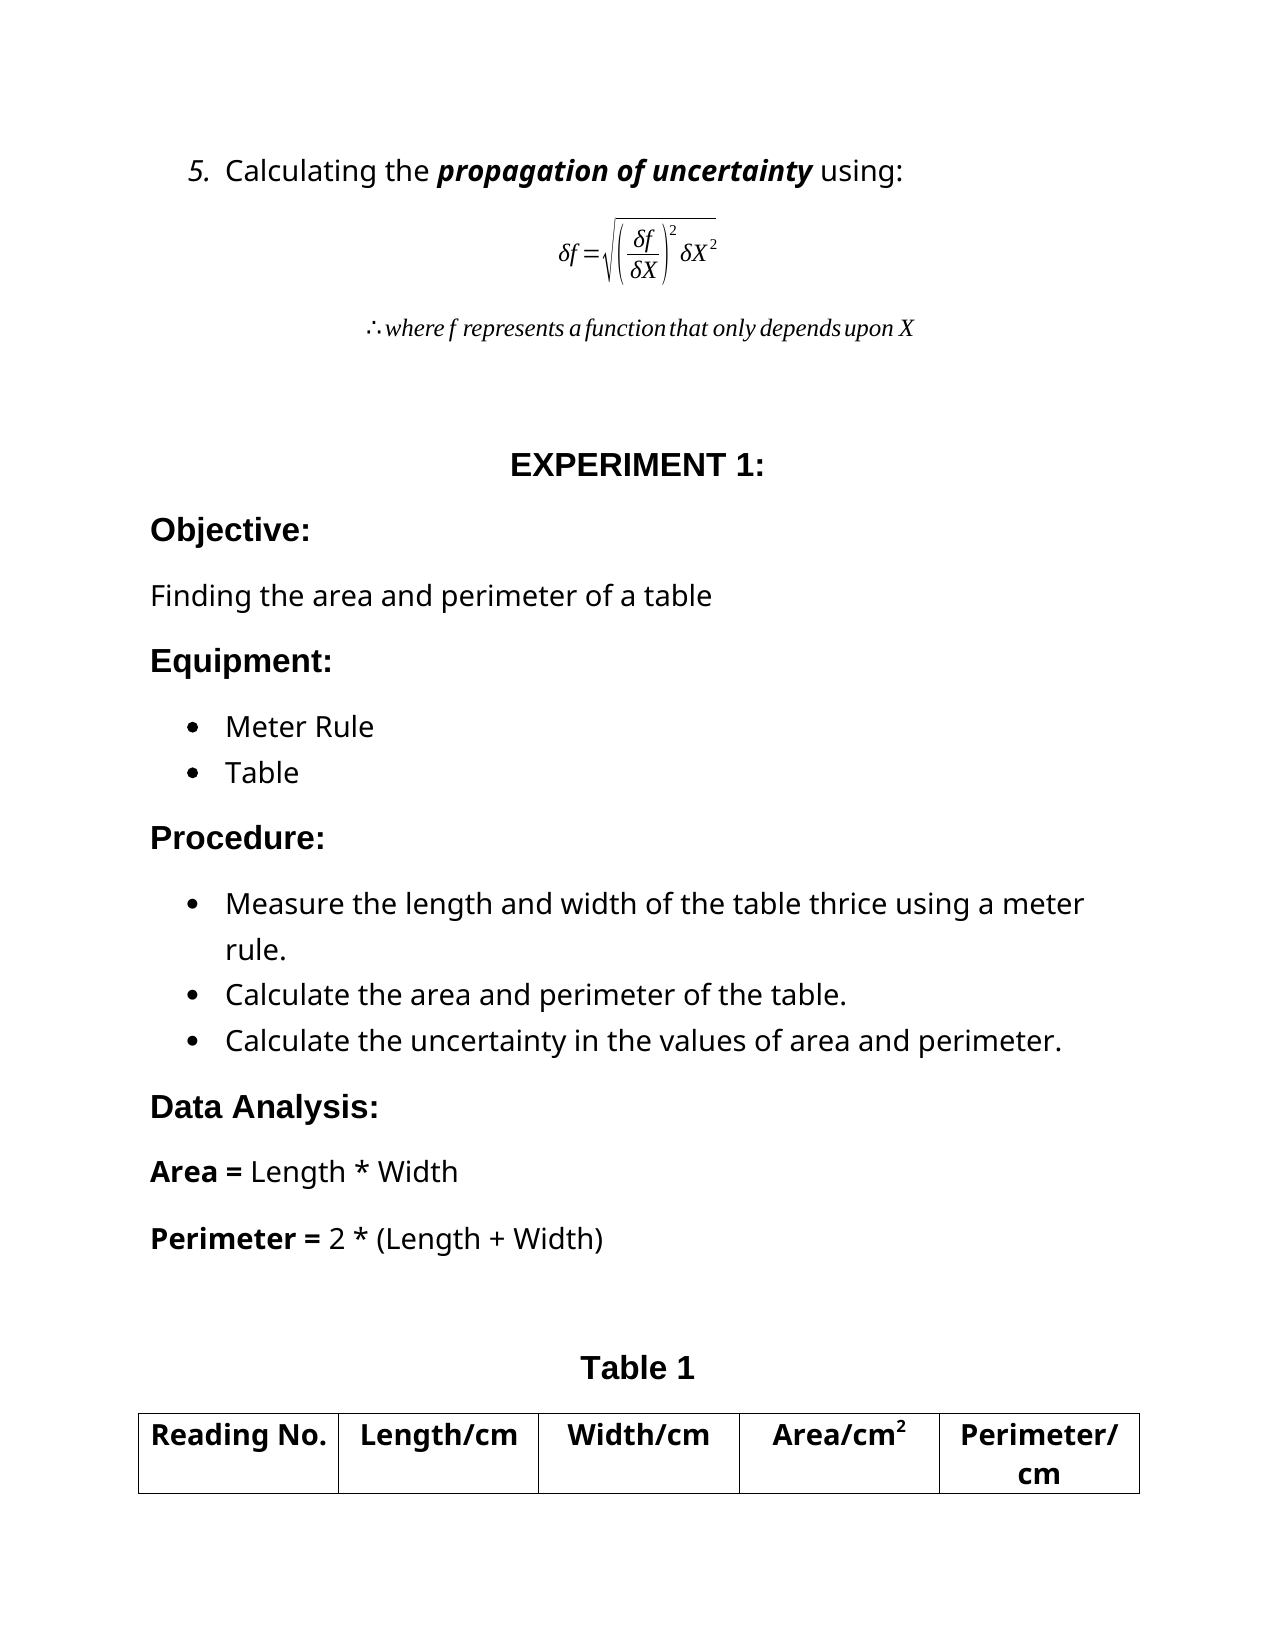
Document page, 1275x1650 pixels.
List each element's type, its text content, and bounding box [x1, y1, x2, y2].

list Meter Rule [187, 706, 1125, 746]
table_header Area/cm2 [740, 1414, 939, 1493]
text Area = Length * Width [150, 1152, 1125, 1191]
table_header Perimeter/cm [940, 1414, 1139, 1493]
text EXPERIMENT 1: [150, 445, 1125, 483]
text Table 1 [150, 1348, 1125, 1386]
table_header Reading No. [139, 1414, 338, 1493]
text Procedure: [150, 818, 1125, 857]
text Equipment: [150, 641, 1125, 680]
list Table [187, 752, 1125, 792]
text Perimeter = 2 * (Length + Width) [150, 1218, 1125, 1258]
table_header Length/cm [339, 1414, 538, 1493]
list Calculating the propagation of uncertainty using: [187, 150, 1125, 190]
text Finding the area and perimeter of a table [150, 575, 1125, 614]
list Calculate the uncertainty in the values of area and perimeter. [187, 1020, 1125, 1060]
text Objective: [150, 510, 1125, 548]
list Calculate the area and perimeter of the table. [187, 975, 1125, 1014]
table_header Width/cm [539, 1414, 739, 1493]
list Measure the length and width of the table thrice using a meter rule. [187, 883, 1125, 969]
text Data Analysis: [150, 1087, 1125, 1125]
